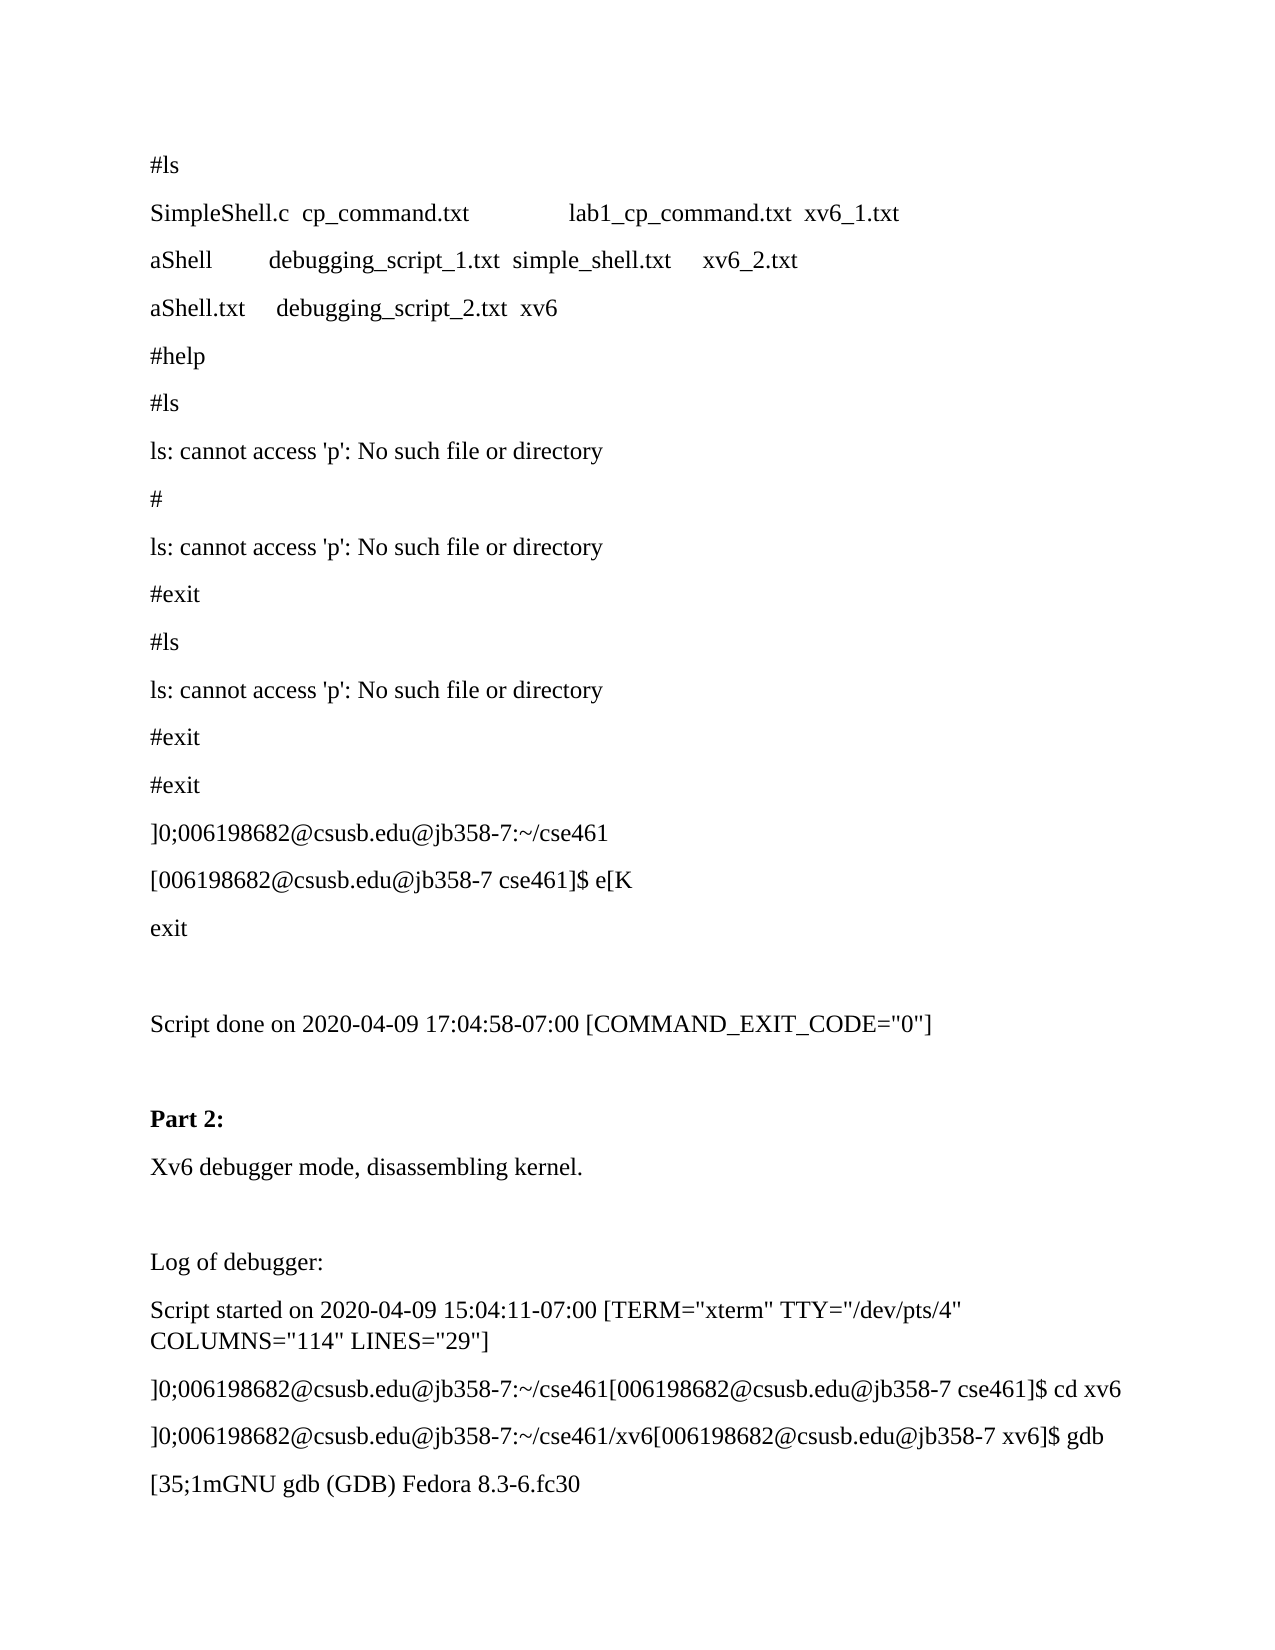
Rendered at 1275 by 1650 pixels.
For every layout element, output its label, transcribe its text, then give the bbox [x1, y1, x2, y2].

text exit [150, 913, 1125, 942]
text Log of debugger: [150, 1247, 1125, 1276]
text Script started on 2020-04-09 15:04:11-07:00 [TERM="xterm" TTY="/dev/pts/4" COLUMNS="114" LINES="29"] [150, 1295, 1125, 1355]
text #exit [150, 770, 1125, 799]
text # [150, 484, 1125, 513]
text #ls [150, 150, 1125, 179]
text Part 2: [150, 1104, 1125, 1133]
text #exit [150, 579, 1125, 608]
text aShell.txt debugging_script_2.txt xv6 [150, 293, 1125, 322]
text ls: cannot access 'p': No such file or directory [150, 675, 1125, 703]
text SimpleShell.c cp_command.txt lab1_cp_command.txt xv6_1.txt [150, 198, 1125, 226]
text Script done on 2020-04-09 17:04:58-07:00 [COMMAND_EXIT_CODE="0"] [150, 1009, 1125, 1037]
text Xv6 debugger mode, disassembling kernel. [150, 1152, 1125, 1181]
text #help [150, 341, 1125, 369]
text [35;1mGNU gdb (GDB) Fedora 8.3-6.fc30 [150, 1469, 1125, 1498]
text ]0;006198682@csusb.edu@jb358-7:~/cse461/xv6[006198682@csusb.edu@jb358-7 xv6]$ gdb [150, 1421, 1125, 1450]
text ls: cannot access 'p': No such file or directory [150, 532, 1125, 560]
text [006198682@csusb.edu@jb358-7 cse461]$ e[K [150, 866, 1125, 894]
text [150, 245, 1125, 274]
text #exit [150, 722, 1125, 751]
text ls: cannot access 'p': No such file or directory [150, 436, 1125, 465]
text ]0;006198682@csusb.edu@jb358-7:~/cse461[006198682@csusb.edu@jb358-7 cse461]$ cd xv6 [150, 1374, 1125, 1402]
text #ls [150, 627, 1125, 656]
text #ls [150, 388, 1125, 417]
text ]0;006198682@csusb.edu@jb358-7:~/cse461 [150, 818, 1125, 847]
